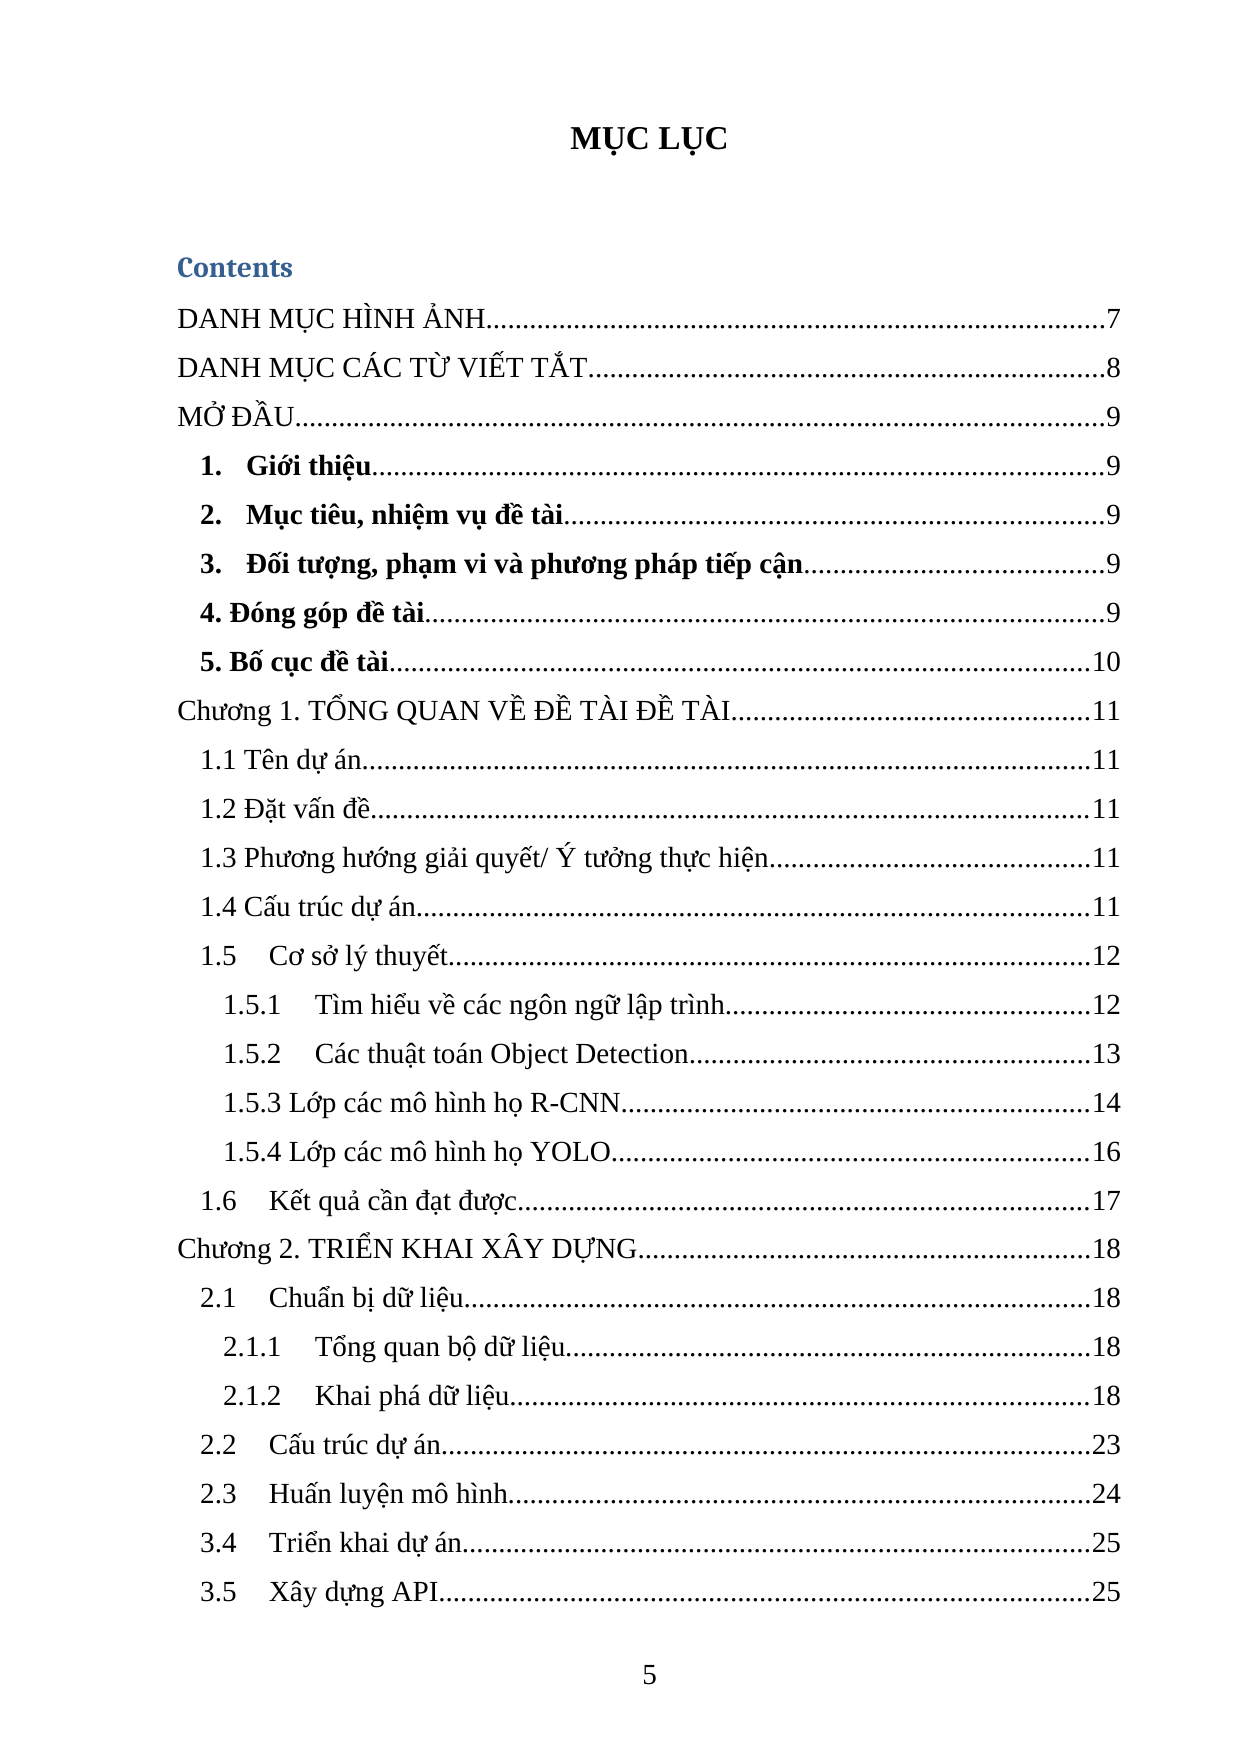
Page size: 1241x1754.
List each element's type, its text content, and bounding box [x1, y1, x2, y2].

text MỤC LỤC [177, 118, 1122, 157]
